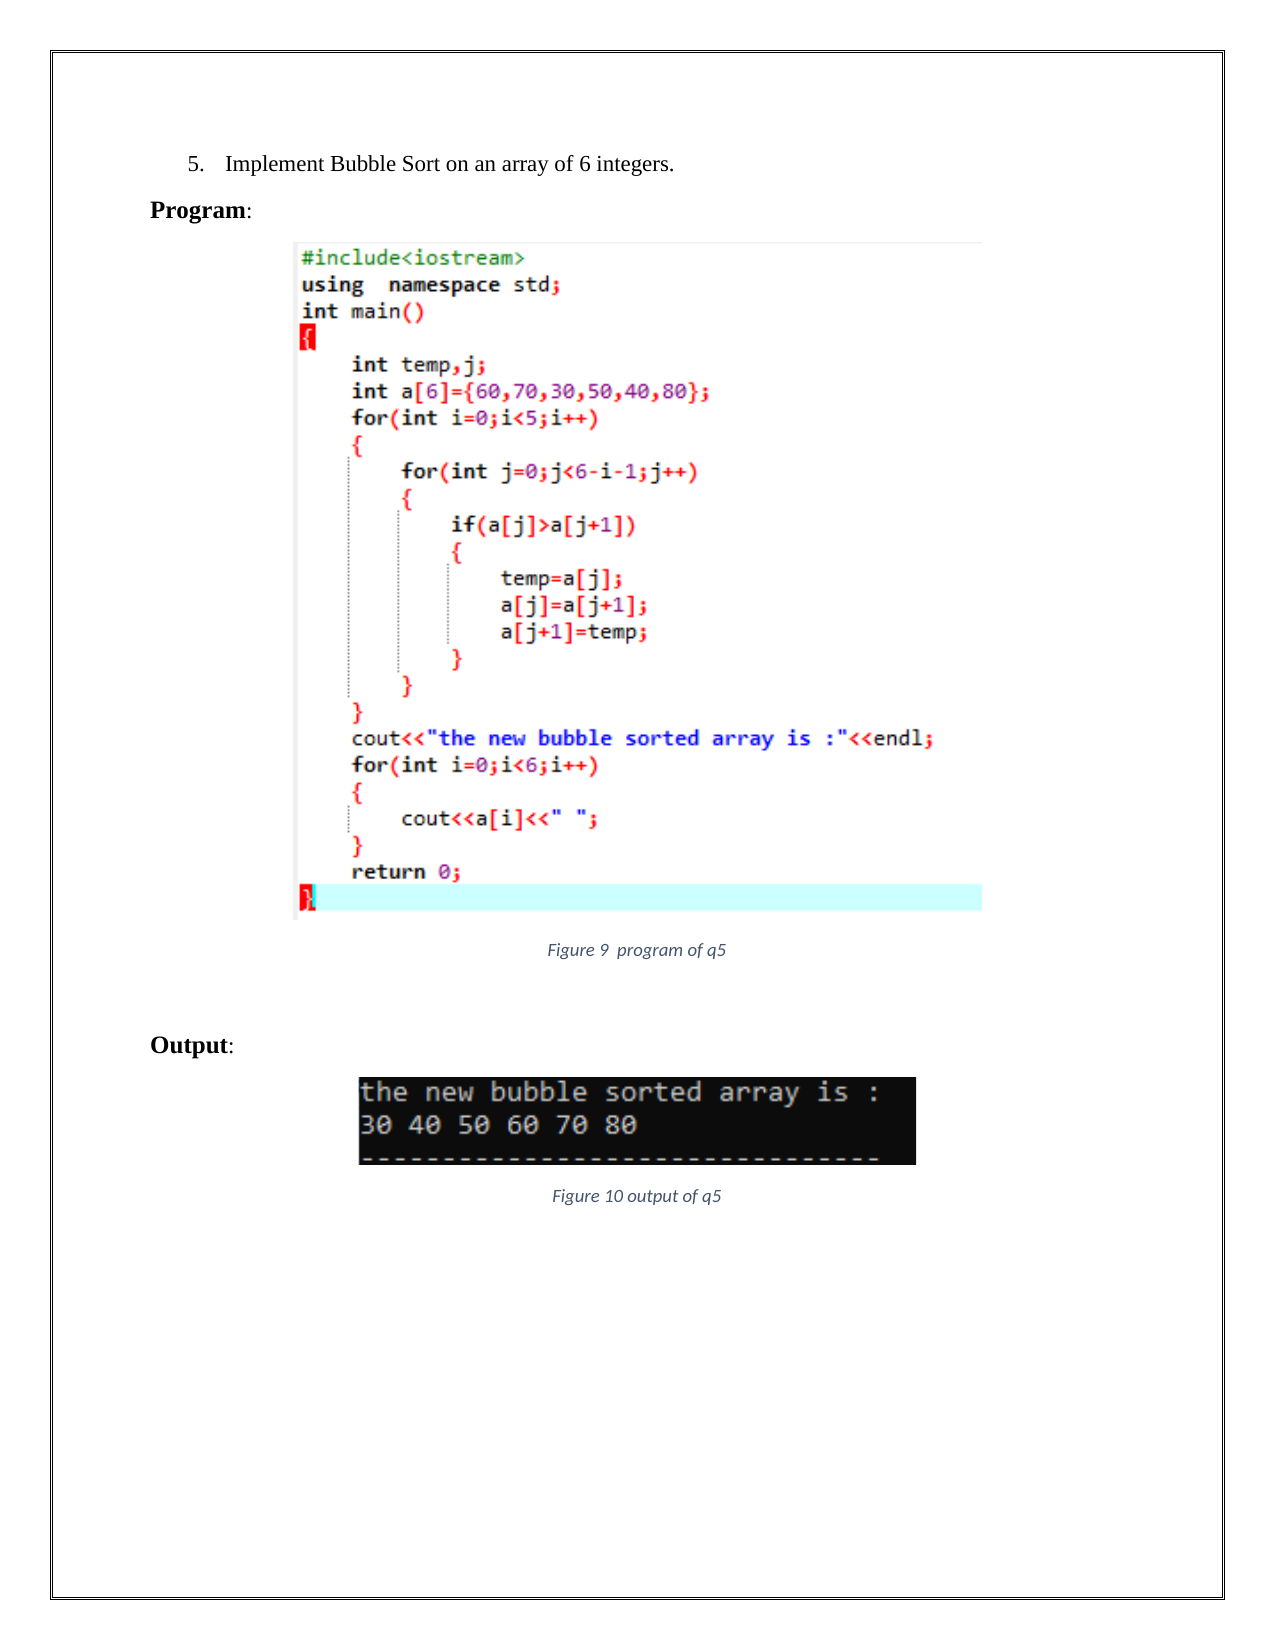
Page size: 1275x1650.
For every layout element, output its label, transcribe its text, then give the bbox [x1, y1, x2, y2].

text Output: [150, 1030, 1125, 1058]
picture [293, 242, 982, 920]
text Program: [150, 195, 1125, 224]
picture [358, 1077, 917, 1165]
list Implement Bubble Sort on an array of 6 integers. [187, 150, 1125, 176]
